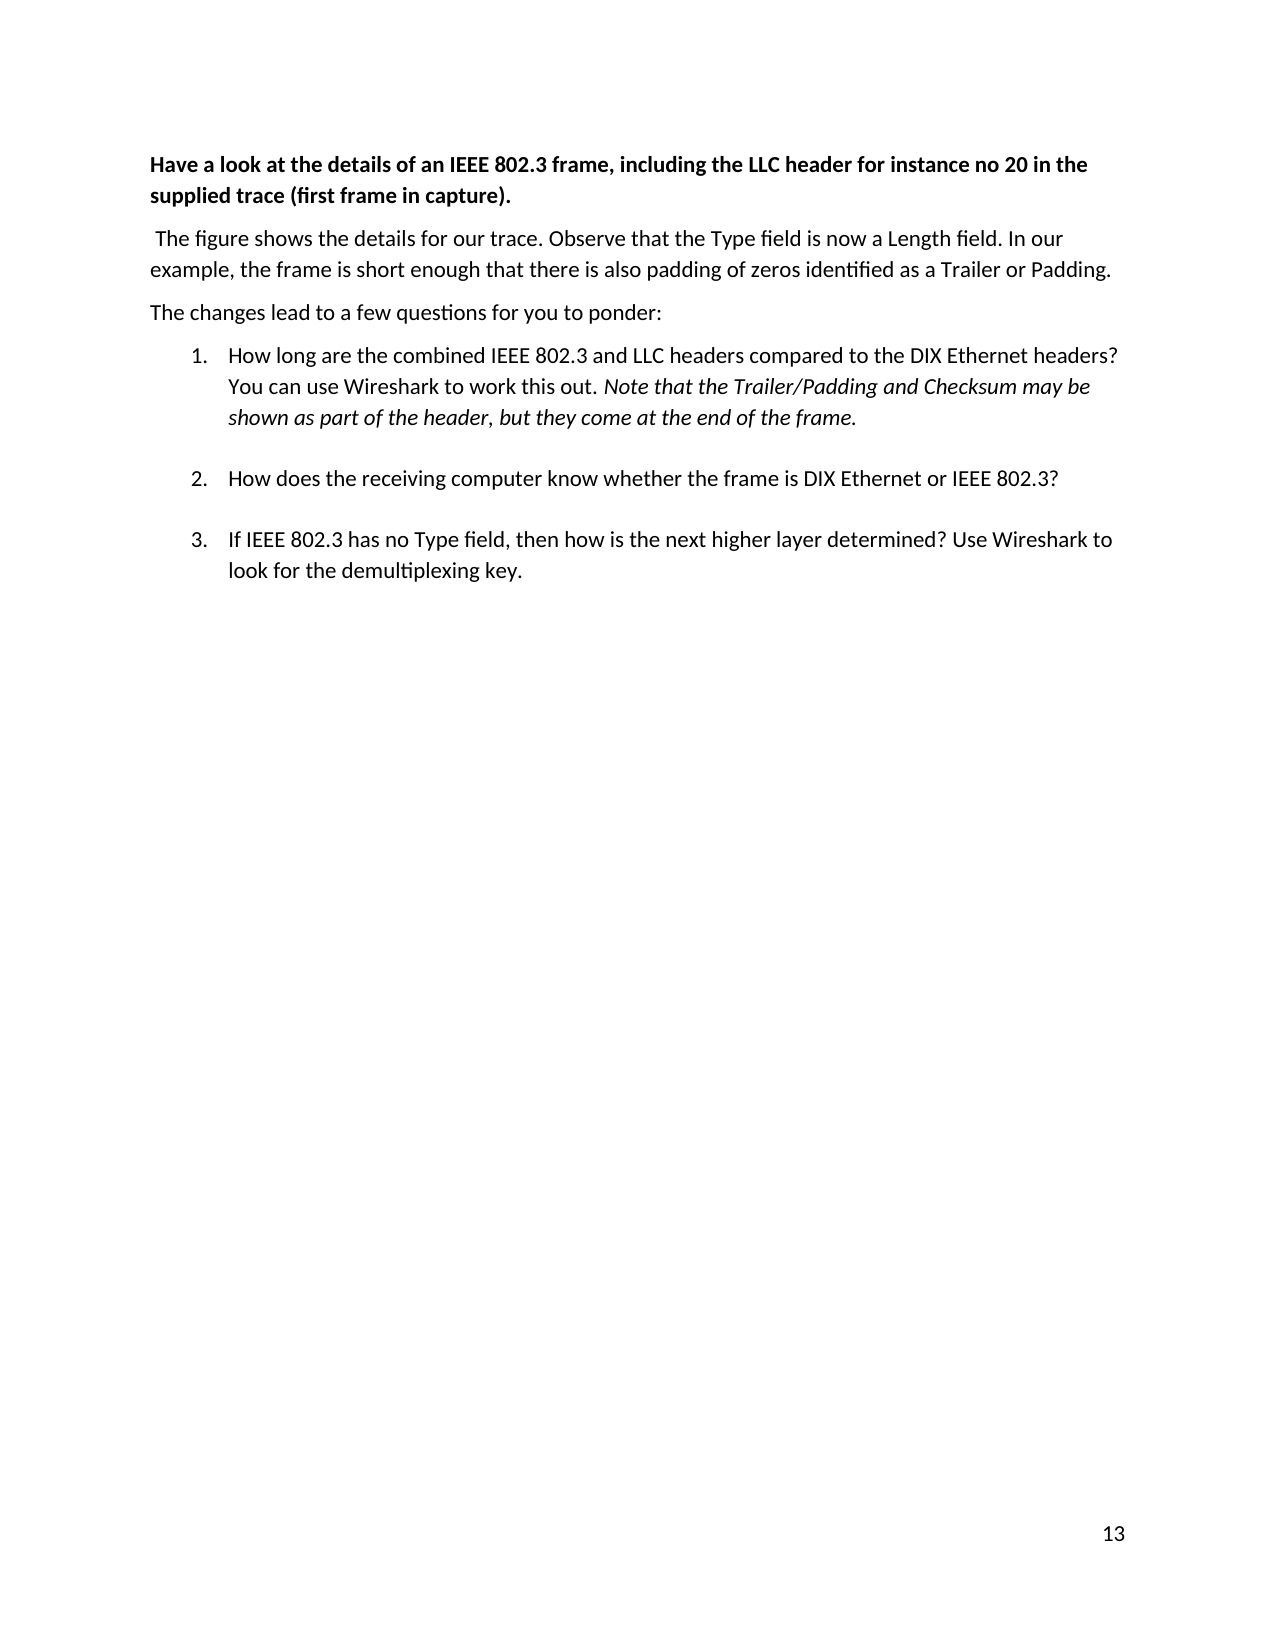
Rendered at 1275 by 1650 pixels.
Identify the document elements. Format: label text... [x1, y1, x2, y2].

list How long are the combined IEEE 802.3 and LLC headers compared to the DIX Ethernet headers? You can use Wireshark to work this out. Note that the Trailer/Padding and Checksum may be shown as part of the header, but they come at the end of the frame. [191, 341, 1125, 431]
list If IEEE 802.3 has no Type field, then how is the next higher layer determined? Use Wireshark to look for the demultiplexing key. [191, 526, 1125, 584]
list How does the receiving computer know whether the frame is DIX Ethernet or IEEE 802.3? [191, 464, 1125, 492]
text The figure shows the details for our trace. Observe that the Type field is now a Length field. In our example, the frame is short enough that there is also padding of zeros identified as a Trailer or Padding. [150, 224, 1125, 283]
text Have a look at the details of an IEEE 802.3 frame, including the LLC header for instance no 20 in the supplied trace (first frame in capture). [150, 150, 1125, 209]
text The changes lead to a few questions for you to ponder: [150, 298, 1125, 326]
